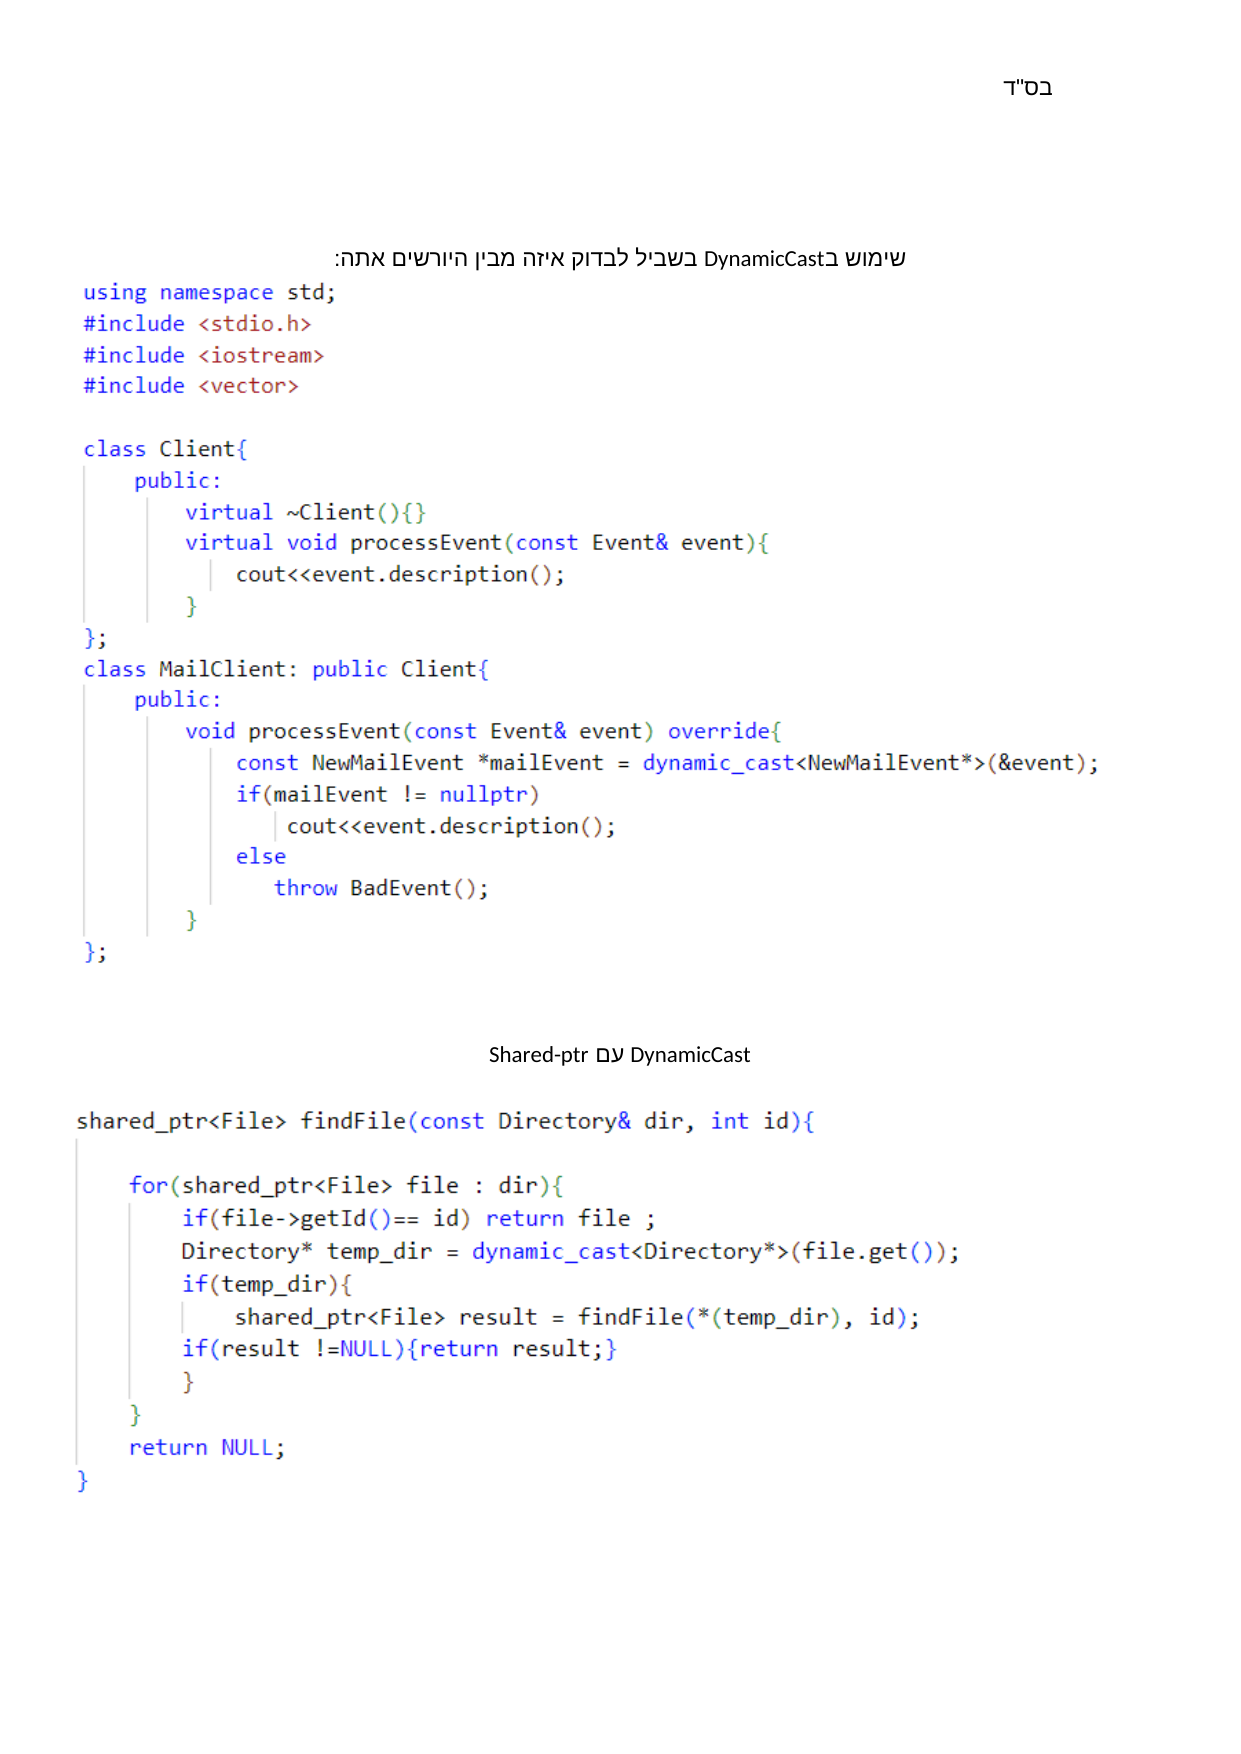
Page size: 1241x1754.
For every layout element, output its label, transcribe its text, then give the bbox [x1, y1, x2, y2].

text שימוש בDynamicCast בשביל לבדוק איזה מבין היורשים אתה: [187, 244, 1053, 272]
picture [59, 1087, 1053, 1498]
text DynamicCast עם Shared-ptr [187, 1041, 1053, 1069]
picture [79, 275, 1165, 978]
